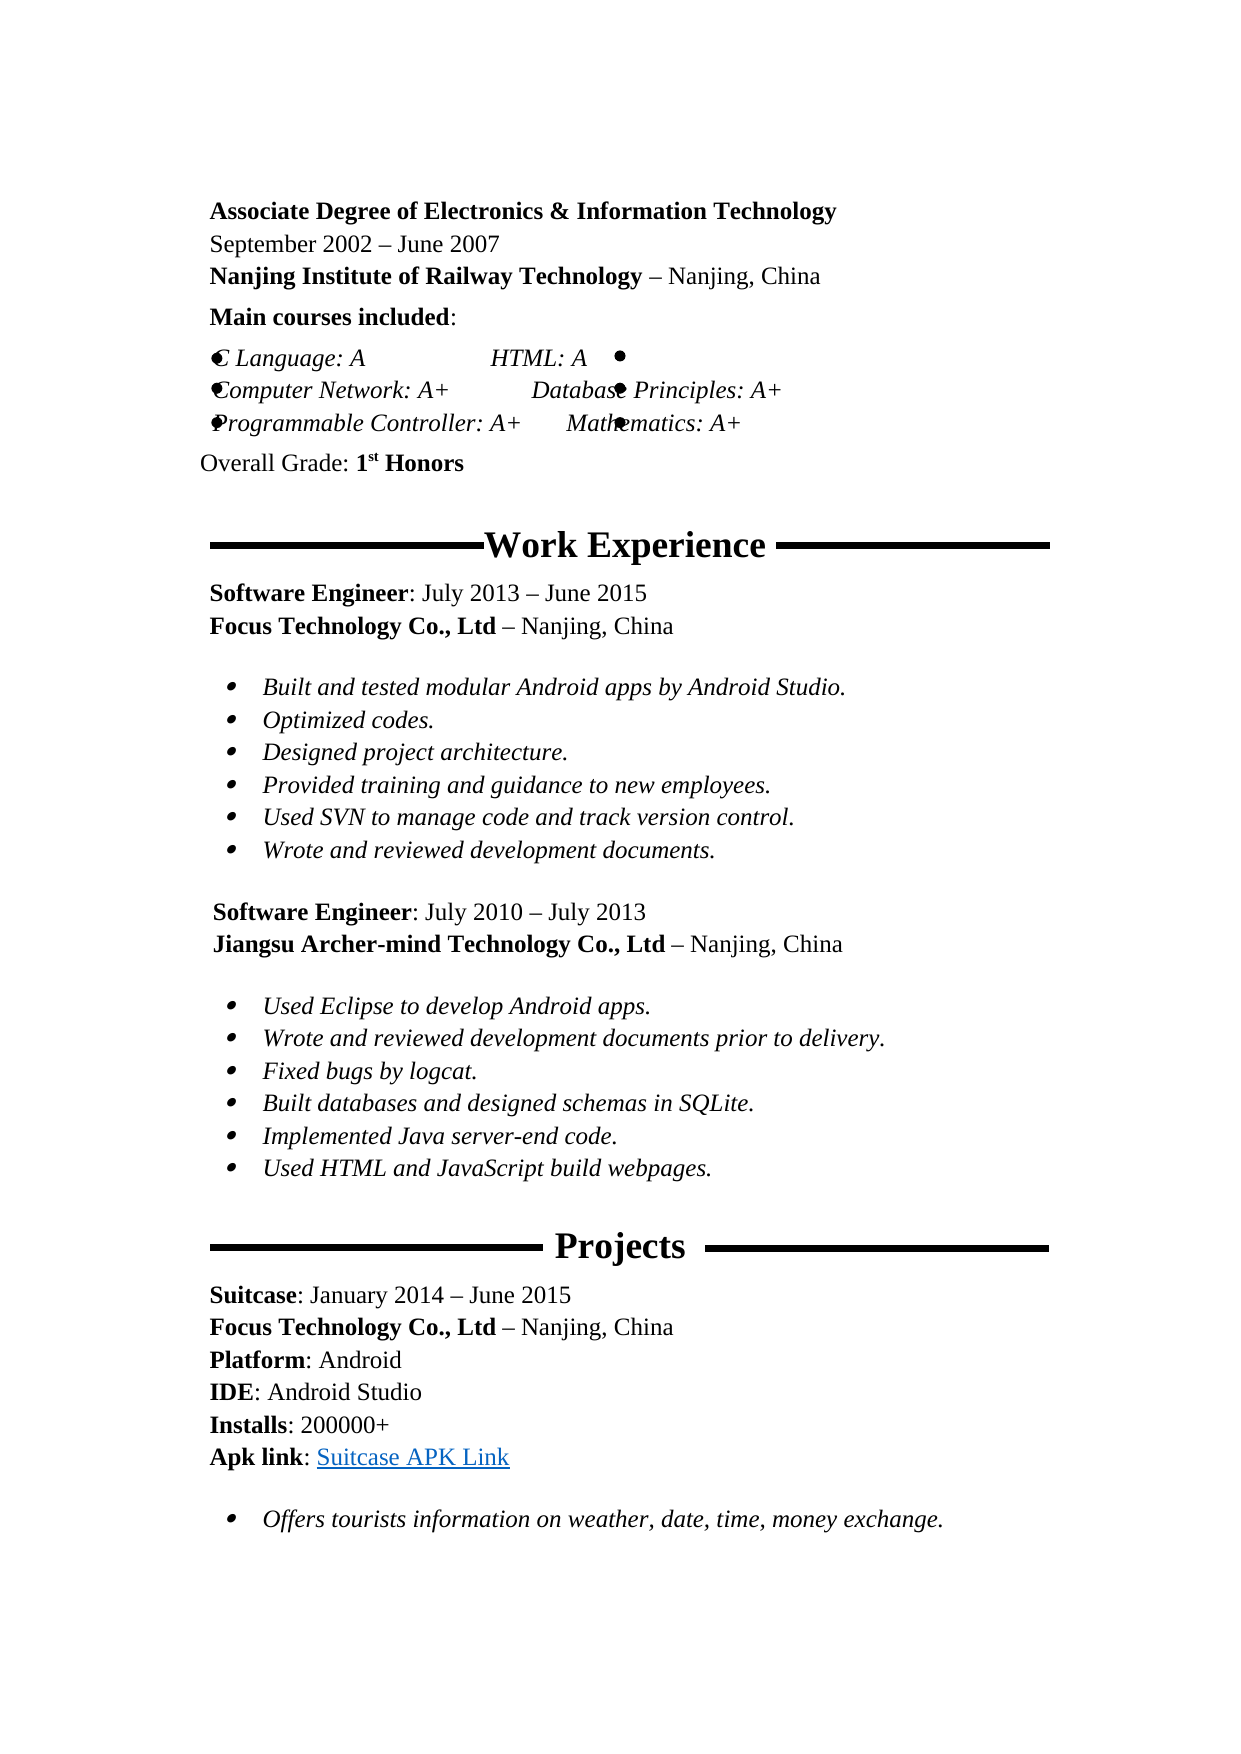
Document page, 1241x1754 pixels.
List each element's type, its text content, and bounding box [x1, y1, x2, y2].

list Used HTML and JavaScript build webpages. [225, 1151, 1053, 1184]
text Installs: 200000+ [209, 1408, 1053, 1441]
list Used SVN to manage code and track version control. [225, 801, 1053, 833]
list Implemented Java server-end code. [225, 1119, 1053, 1151]
list Designed project architecture. [225, 736, 1053, 768]
list Provided training and guidance to new employees. [225, 768, 1053, 801]
text Computer Network: A+ Database Principles: A+ [187, 373, 1053, 406]
text Overall Grade: 1st Honors [187, 446, 1053, 479]
text Main courses included: [209, 300, 1053, 333]
text Focus Technology Co., Ltd – Nanjing, China [209, 609, 1053, 641]
text Programmable Controller: A+ Mathematics: A+ [187, 406, 1053, 438]
text IDE: Android Studio [209, 1376, 1053, 1408]
list Optimized codes. [225, 703, 1053, 736]
text Software Engineer: July 2013 – June 2015 [209, 576, 1053, 609]
list Built and tested modular Android apps by Android Studio. [225, 671, 1053, 703]
text Focus Technology Co., Ltd – Nanjing, China [209, 1311, 1053, 1343]
text Nanjing Institute of Railway Technology – Nanjing, China [209, 259, 1053, 292]
list Built databases and designed schemas in SQLite. [225, 1086, 1053, 1119]
text Work Experience [187, 511, 1053, 576]
text Software Engineer: July 2010 – July 2013 [187, 895, 1053, 927]
text Suitcase: January 2014 – June 2015 [209, 1278, 1053, 1311]
list Wrote and reviewed development documents prior to delivery. [225, 1021, 1053, 1054]
list Used Eclipse to develop Android apps. [225, 989, 1053, 1021]
list Offers tourists information on weather, date, time, money exchange. [225, 1502, 1053, 1535]
list Fixed bugs by logcat. [225, 1054, 1053, 1086]
text Platform: Android [209, 1343, 1053, 1376]
text Jiangsu Archer-mind Technology Co., Ltd – Nanjing, China [187, 927, 1053, 960]
text Associate Degree of Electronics & Information Technology [209, 194, 1053, 227]
text September 2002 – June 2007 [209, 227, 1053, 259]
text Projects [187, 1213, 1053, 1278]
text Apk link: Suitcase APK Link [209, 1441, 1053, 1473]
list Wrote and reviewed development documents. [225, 833, 1053, 866]
text C Language: A HTML: A [187, 341, 1053, 373]
